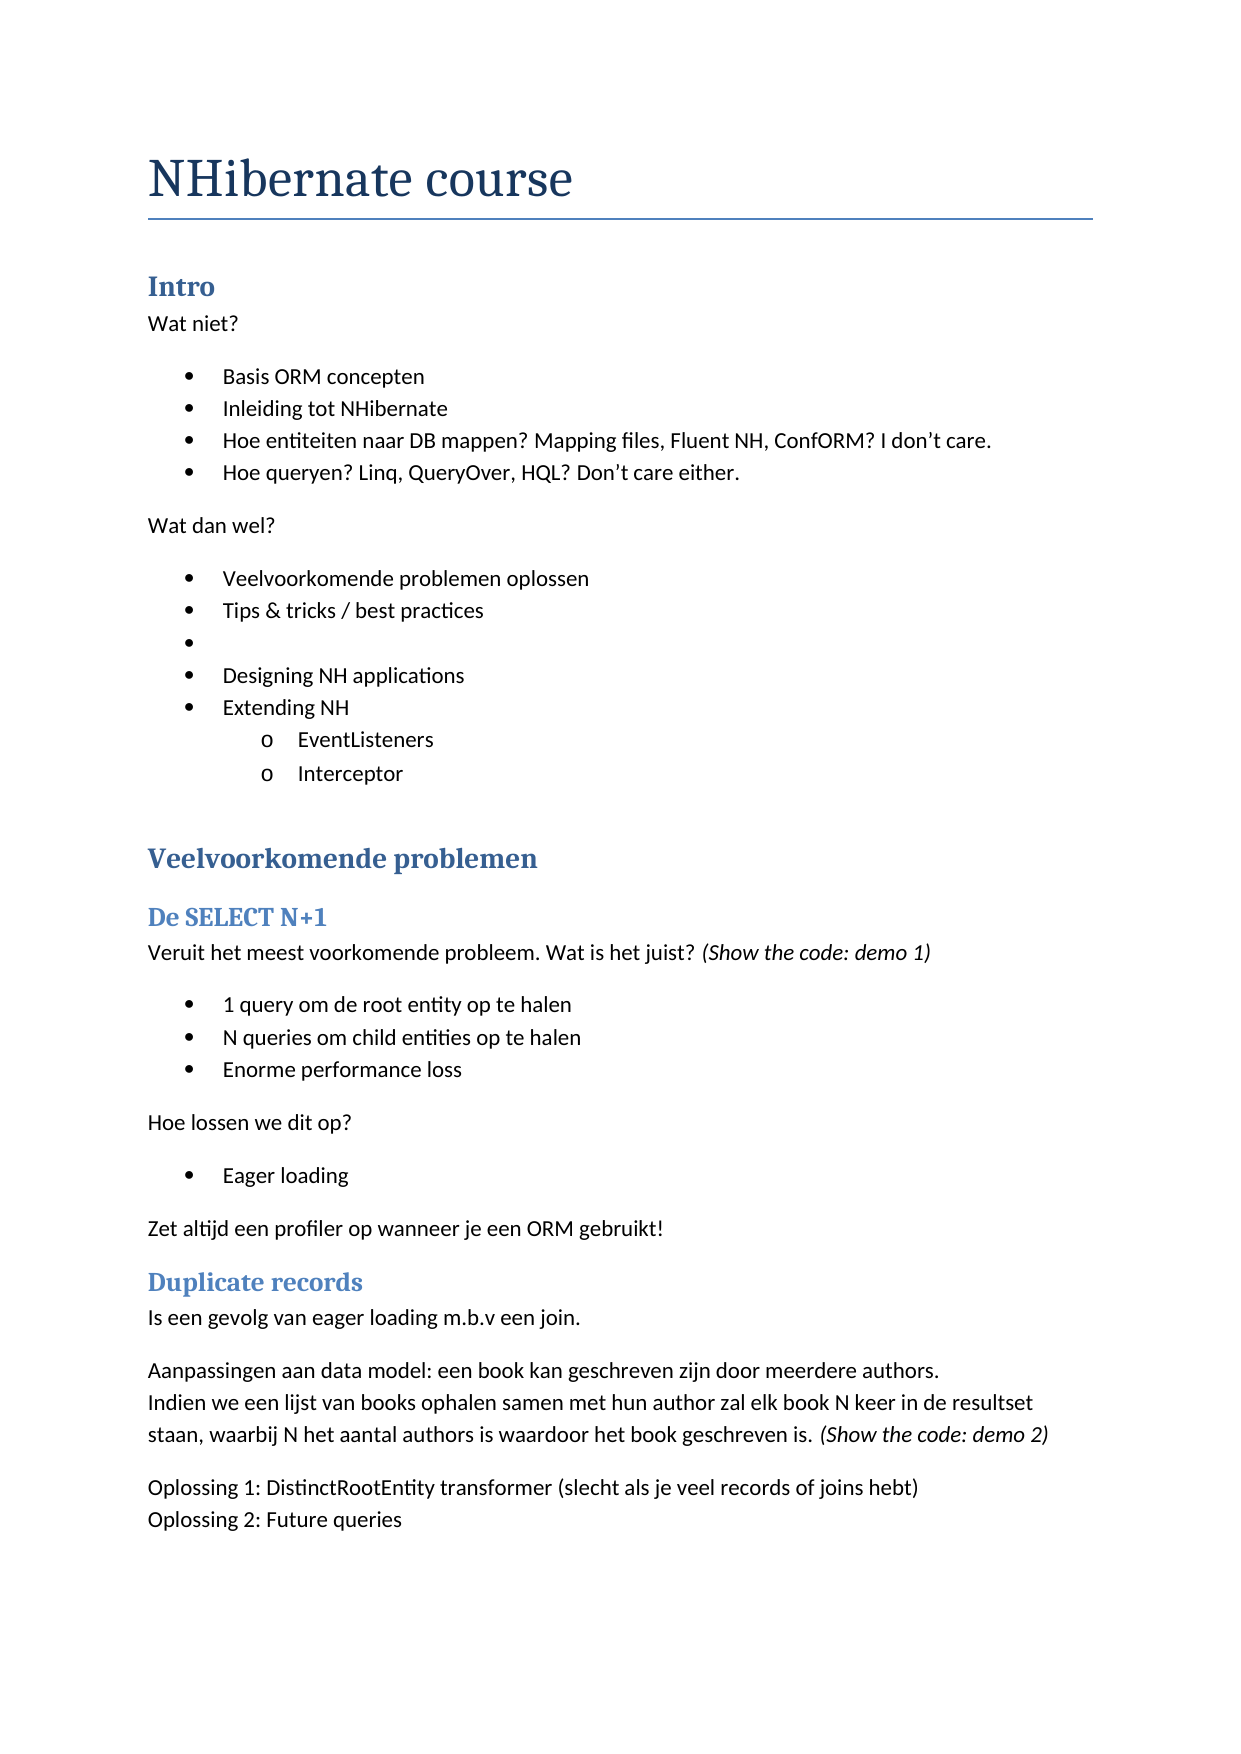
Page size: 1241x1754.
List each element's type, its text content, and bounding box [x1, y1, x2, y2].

list Hoe queryen? Linq, QueryOver, HQL? Don’t care either. [185, 458, 1093, 486]
subtitle De SELECT N+1 [148, 902, 1093, 933]
text Zet altijd een profiler op wanneer je een ORM gebruikt! [148, 1214, 1093, 1242]
title NHibernate course [148, 148, 1093, 218]
list Hoe entiteiten naar DB mappen? Mapping files, Fluent NH, ConfORM? I don’t care. [185, 426, 1093, 454]
text Is een gevolg van eager loading m.b.v een join. [148, 1303, 1093, 1331]
list Eager loading [185, 1161, 1093, 1189]
text Veruit het meest voorkomende probleem. Wat is het juist? (Show the code: demo 1) [148, 938, 1093, 966]
list Basis ORM concepten [185, 362, 1093, 390]
list Enorme performance loss [185, 1055, 1093, 1083]
list Extending NH [185, 693, 1093, 721]
text Wat dan wel? [148, 511, 1093, 539]
text Oplossing 1: DistinctRootEntity transformer (slecht als je veel records of joins hebt) Oplossing 2: Future queries [148, 1473, 1093, 1533]
text Aanpassingen aan data model: een book kan geschreven zijn door meerdere authors. Indien we een lijst van books ophalen samen met hun author zal elk book N keer in de resultset staan, waarbij N het aantal authors is waardoor het book geschreven is. (Show the code: demo 2) [148, 1356, 1093, 1448]
subtitle Veelvoorkomende problemen [148, 842, 1093, 876]
list EventListeners [260, 725, 1093, 754]
list N queries om child entities op te halen [185, 1023, 1093, 1051]
subtitle Duplicate records [148, 1267, 1093, 1298]
text Wat niet? [148, 309, 1093, 337]
subtitle Intro [148, 270, 1093, 304]
list 1 query om de root entity op te halen [185, 991, 1093, 1019]
text Hoe lossen we dit op? [148, 1108, 1093, 1136]
list Designing NH applications [185, 661, 1093, 689]
list Inleiding tot NHibernate [185, 394, 1093, 422]
list Interceptor [260, 759, 1093, 788]
list Veelvoorkomende problemen oplossen [185, 564, 1093, 592]
list Tips & tricks / best practices [185, 597, 1093, 625]
